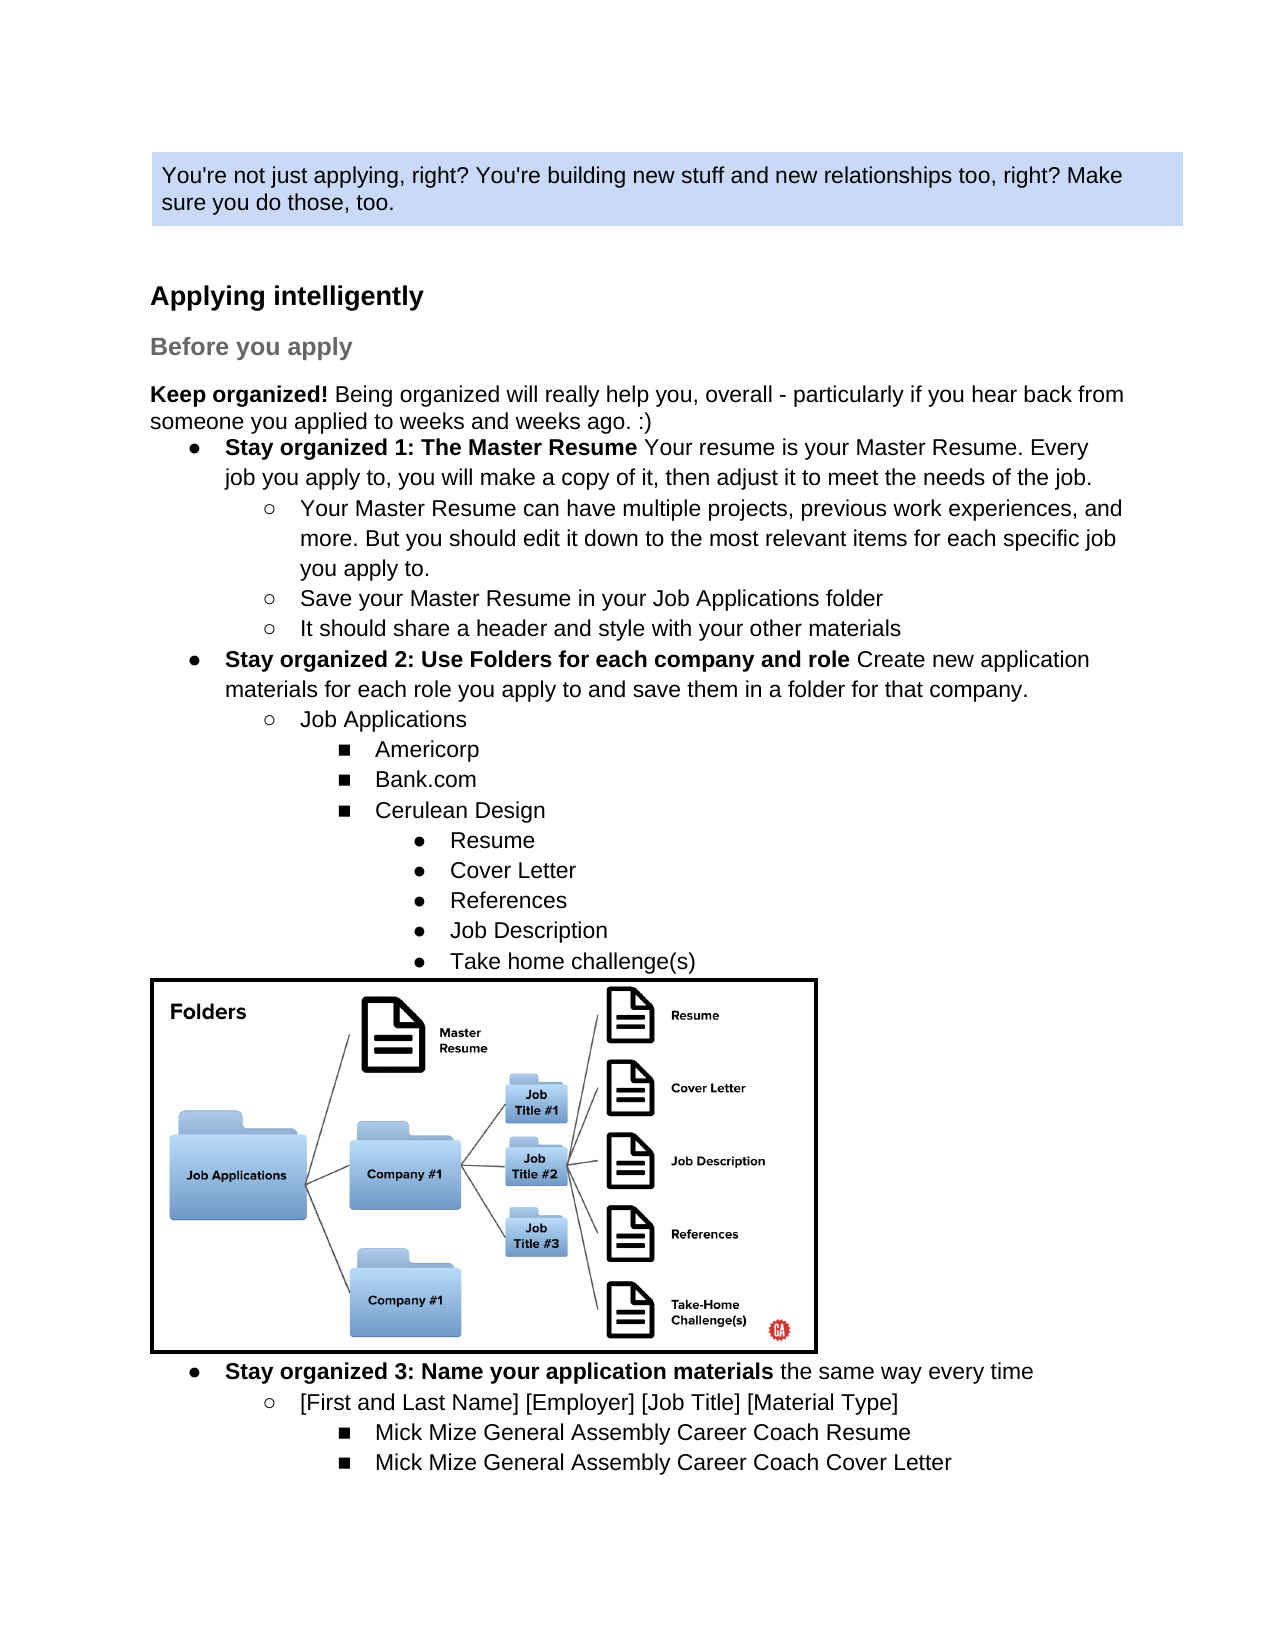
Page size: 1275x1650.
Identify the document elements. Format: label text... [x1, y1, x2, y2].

list Cover Letter [412, 857, 1125, 883]
subtitle Before you apply [150, 332, 1125, 361]
list Stay organized 2: Use Folders for each company and role Create new application materials for each role you apply to and save them in a folder for that company. [187, 646, 1125, 702]
list Stay organized 3: Name your application materials the same way every time [187, 1358, 1125, 1385]
list Job Applications [262, 706, 1125, 732]
list References [412, 887, 1125, 914]
list Bank.com [337, 766, 1125, 793]
list Your Master Resume can have multiple projects, previous work experiences, and more. But you should edit it down to the most relevant items for each specific job you apply to. [262, 494, 1125, 581]
text Keep organized! Being organized will really help you, overall - particularly if you hear back from someone you applied to weeks and weeks ago. :) [150, 381, 1125, 434]
list Americorp [337, 736, 1125, 763]
picture [154, 982, 814, 1350]
list Job Description [412, 917, 1125, 944]
list Take home challenge(s) [412, 948, 1125, 974]
subtitle Applying intelligently [150, 280, 1125, 311]
list [First and Last Name] [Employer] [Job Title] [Material Type] [262, 1388, 1125, 1415]
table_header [152, 152, 1183, 226]
list Stay organized 1: The Master Resume Your resume is your Master Resume. Every job you apply to, you will make a copy of it, then adjust it to meet the needs of the job. [187, 434, 1125, 491]
list Resume [412, 827, 1125, 853]
list It should share a header and style with your other materials [262, 615, 1125, 642]
list Save your Master Resume in your Job Applications folder [262, 585, 1125, 612]
list Cerulean Design [337, 797, 1125, 823]
list Mick Mize General Assembly Career Coach Cover Letter [337, 1449, 1125, 1475]
list Mick Mize General Assembly Career Coach Resume [337, 1419, 1125, 1445]
